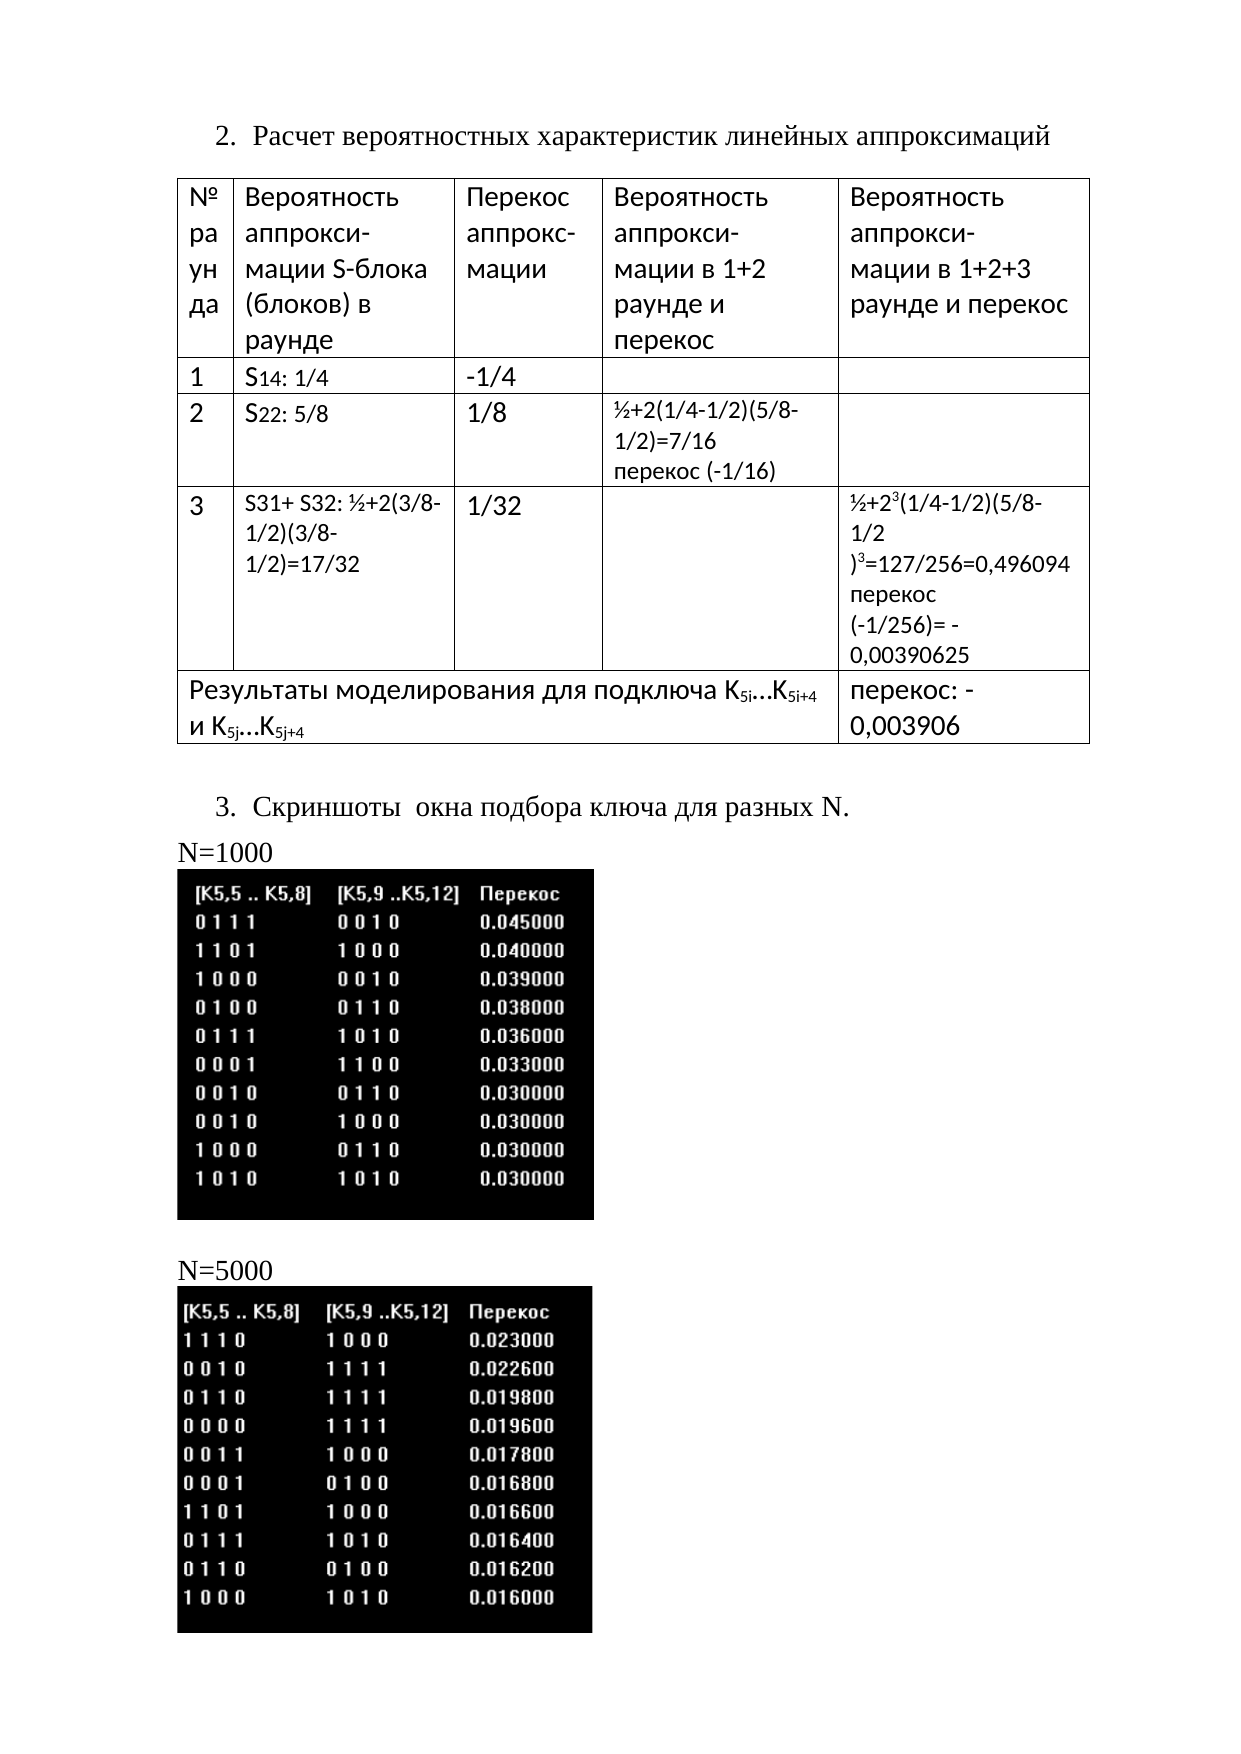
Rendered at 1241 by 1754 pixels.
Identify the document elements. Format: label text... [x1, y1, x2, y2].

table_cell 1 [178, 358, 233, 393]
table_cell 1/32 [455, 487, 602, 670]
table_cell ½+23(1/4-1/2)(5/8-1/2)3=127/256=0,496094 перекос (-1/256)= -0,00390625 [839, 487, 1089, 670]
text N=1000 [177, 836, 1187, 869]
table_header Перекос аппрокс- мации [455, 179, 602, 357]
table_cell S31+ S32: ½+2(3/8-1/2)(3/8-1/2)=17/32 [234, 487, 454, 670]
table_cell перекос: -0,003906 [839, 671, 1089, 742]
table_cell 1/8 [455, 394, 602, 486]
table_cell ½+2(1/4-1/2)(5/8-1/2)=7/16 перекос (-1/16) [603, 394, 838, 486]
table_cell 3 [178, 487, 233, 670]
table_cell S22: 5/8 [234, 394, 454, 486]
table_cell [839, 358, 1089, 393]
table_header Вероятность аппрокси- мации в 1+2 раунде и перекос [603, 179, 838, 357]
table_cell [603, 487, 838, 670]
picture [177, 869, 594, 1220]
text N=5000 [177, 1253, 1187, 1287]
table_header Вероятность аппрокси- мации S-блока (блоков) в раунде [234, 179, 454, 357]
picture [177, 1286, 593, 1633]
table_cell 2 [178, 394, 233, 486]
list Расчет вероятностных характеристик линейных аппроксимаций [215, 118, 1152, 152]
table_header Вероятность аппрокси- мации в 1+2+3 раунде и перекос [839, 179, 1089, 357]
table_cell S14: 1/4 [234, 358, 454, 393]
table_cell [839, 394, 1089, 486]
list Скриншоты окна подбора ключа для разных N. [215, 789, 1187, 823]
table_header № раунда [178, 179, 233, 357]
table_cell Результаты моделирования для подключа K5i…K5i+4 и K5j…K5j+4 [178, 671, 838, 742]
table_cell [603, 358, 838, 393]
table_cell -1/4 [455, 358, 602, 393]
